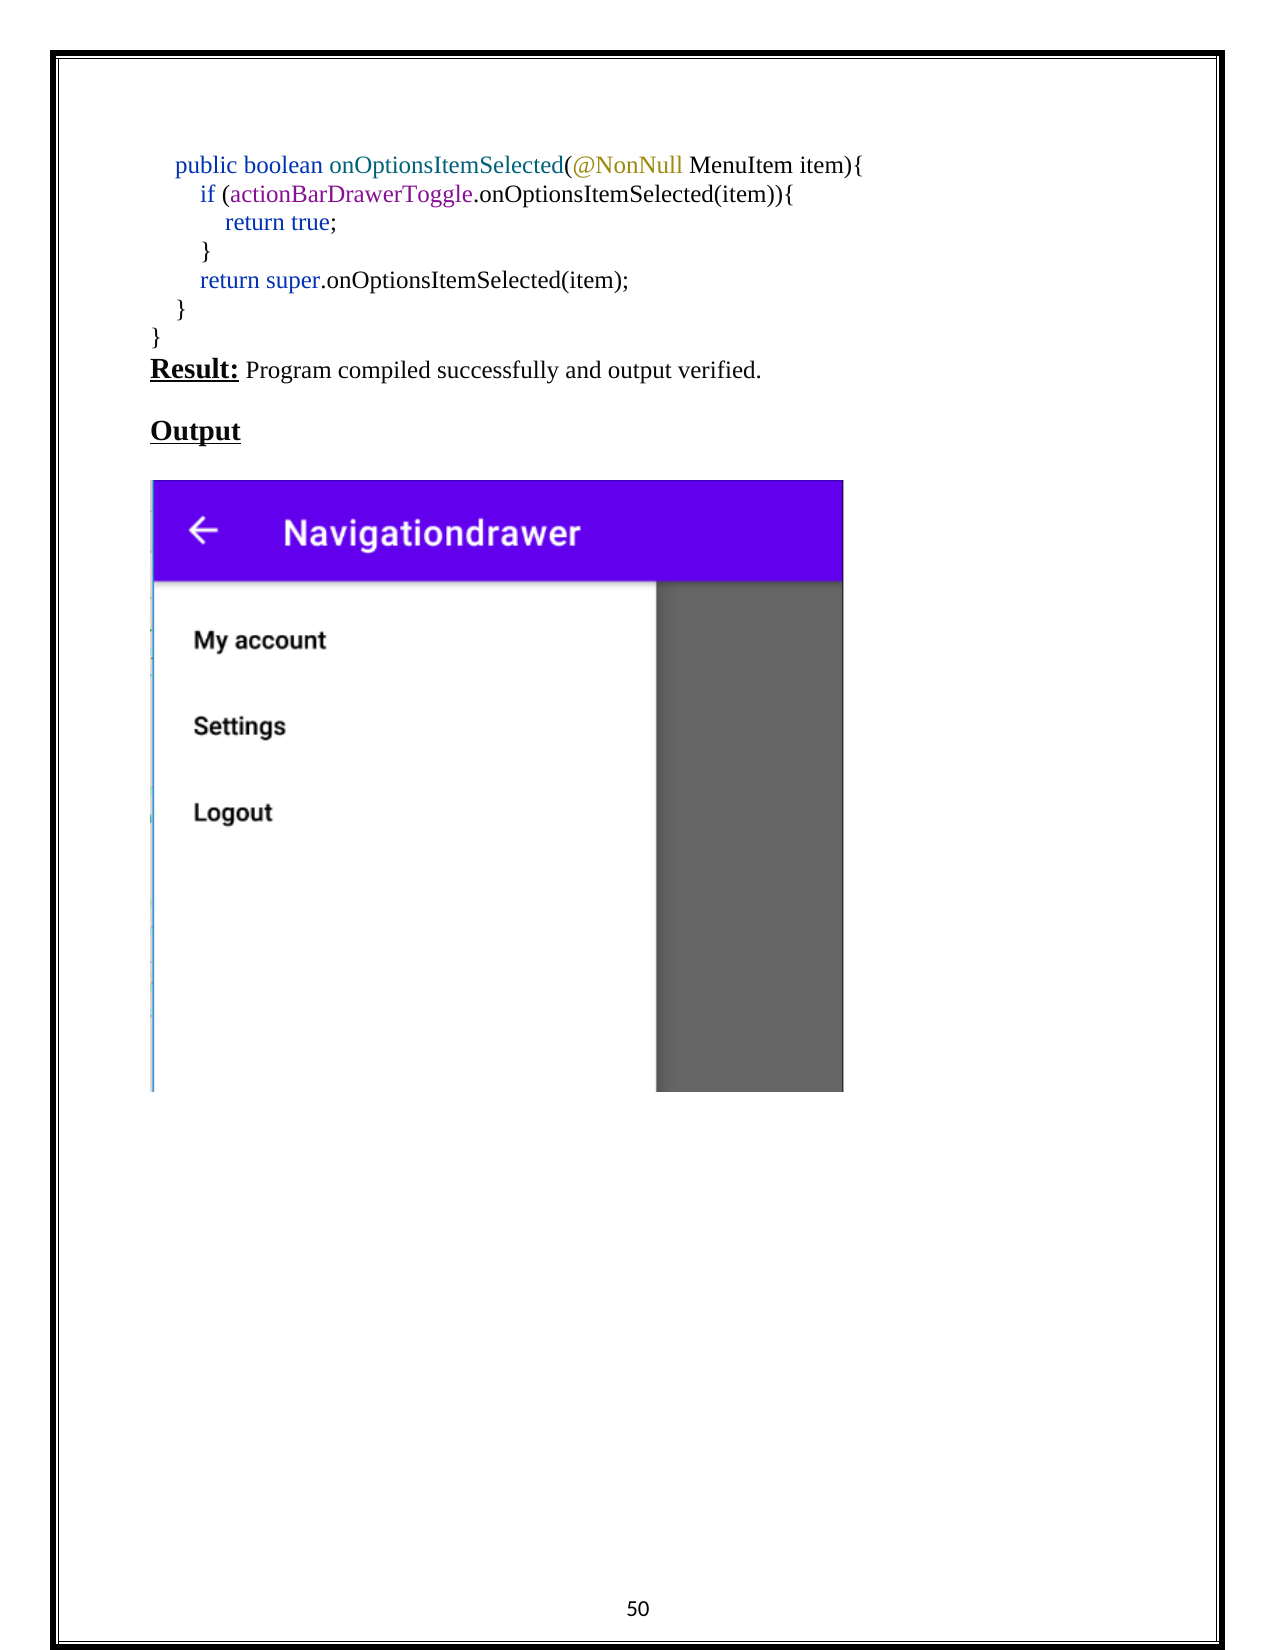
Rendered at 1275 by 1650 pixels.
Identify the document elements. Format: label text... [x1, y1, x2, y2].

picture [150, 480, 844, 1092]
text Result: Program compiled successfully and output verified. [150, 351, 1125, 385]
text Output [150, 413, 1125, 447]
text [150, 150, 1125, 351]
